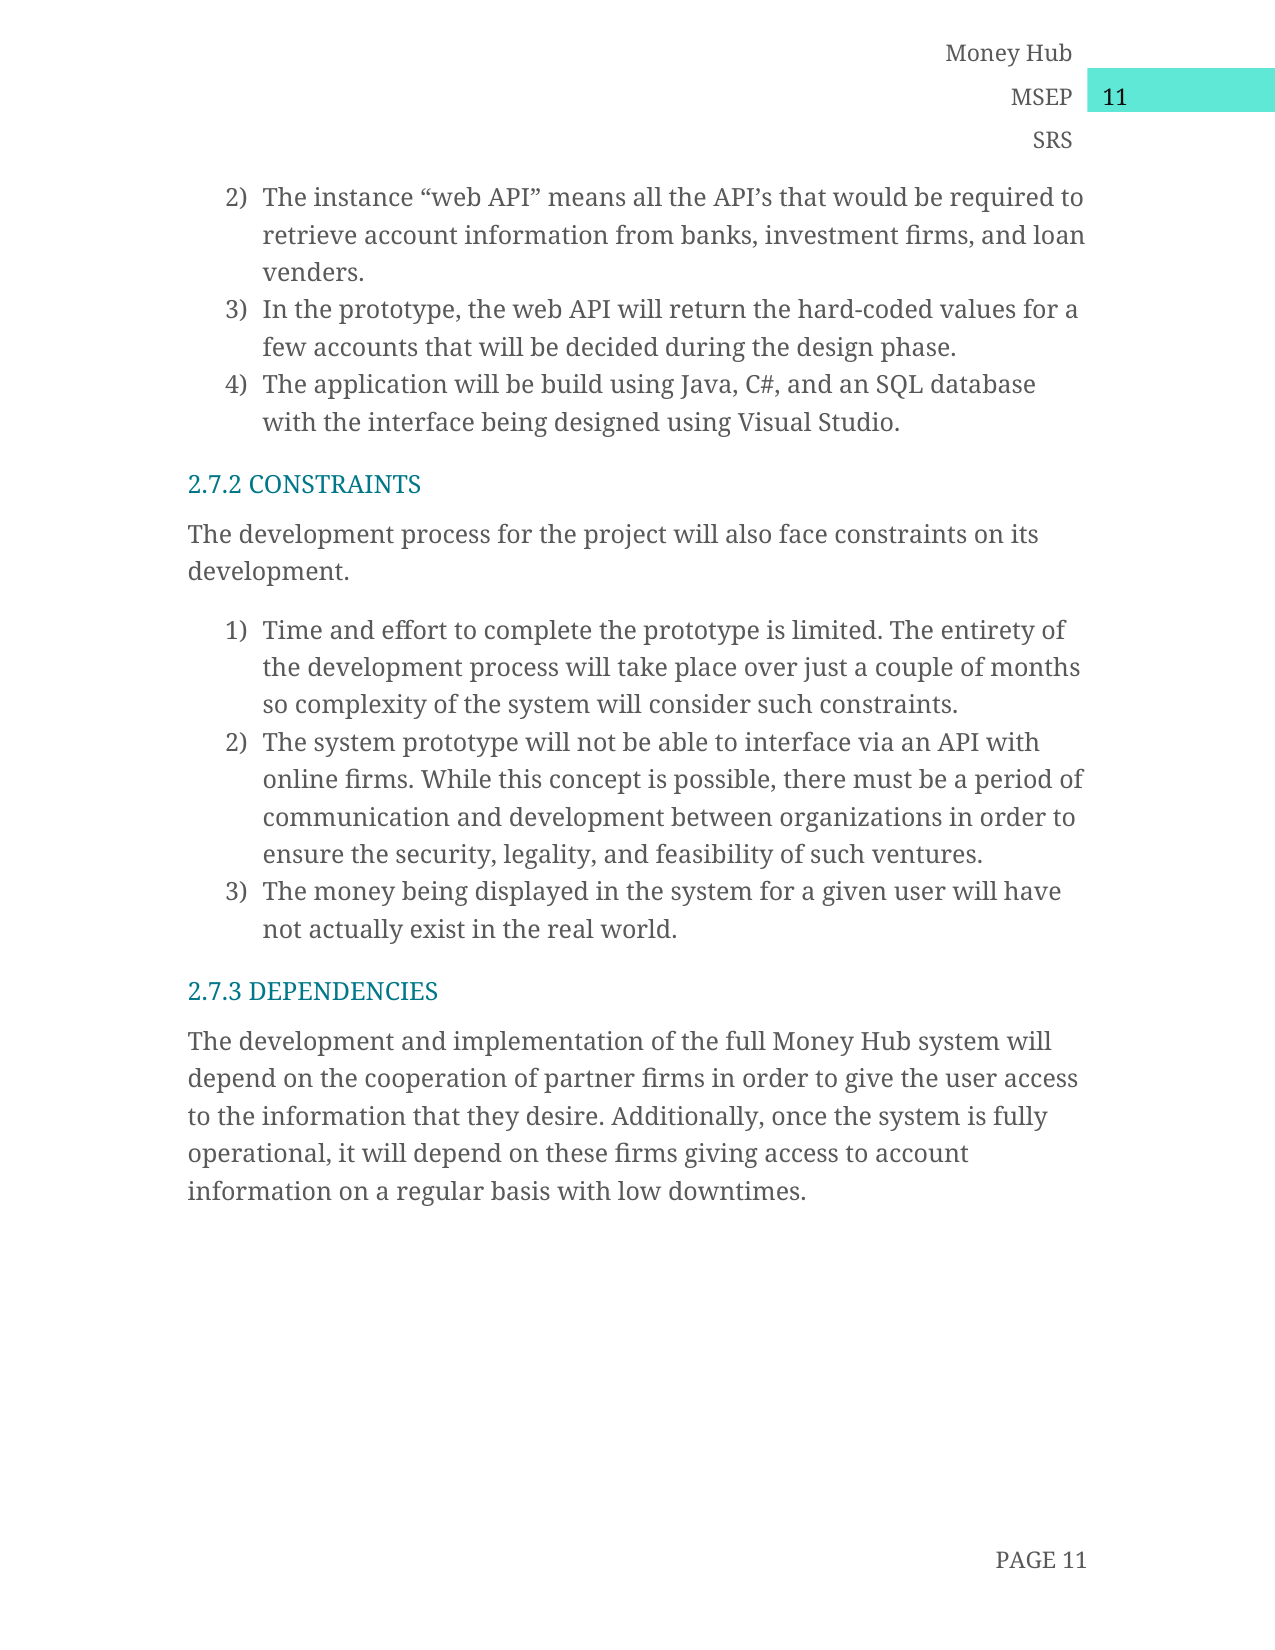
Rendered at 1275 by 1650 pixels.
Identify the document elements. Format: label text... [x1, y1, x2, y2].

list The instance “web API” means all the API’s that would be required to retrieve account information from banks, investment firms, and loan venders. [225, 180, 1087, 289]
subtitle 2.7.3 Dependencies [187, 974, 1087, 1008]
list Time and effort to complete the prototype is limited. The entirety of the development process will take place over just a couple of months so complexity of the system will consider such constraints. [225, 612, 1087, 721]
list In the prototype, the web API will return the hard-coded values for a few accounts that will be decided during the design phase. [225, 292, 1087, 364]
list The money being displayed in the system for a given user will have not actually exist in the real world. [225, 874, 1087, 946]
text The development and implementation of the full Money Hub system will depend on the cooperation of partner firms in order to give the user access to the information that they desire. Additionally, once the system is fully operational, it will depend on these firms giving access to account information on a regular basis with low downtimes. [187, 1024, 1087, 1207]
text The development process for the project will also face constraints on its development. [187, 517, 1087, 588]
subtitle 2.7.2 Constraints [187, 467, 1087, 501]
list The application will be build using Java, C#, and an SQL database with the interface being designed using Visual Studio. [225, 367, 1087, 438]
list The system prototype will not be able to interface via an API with online firms. While this concept is possible, there must be a period of communication and development between organizations in order to ensure the security, legality, and feasibility of such ventures. [225, 724, 1087, 871]
